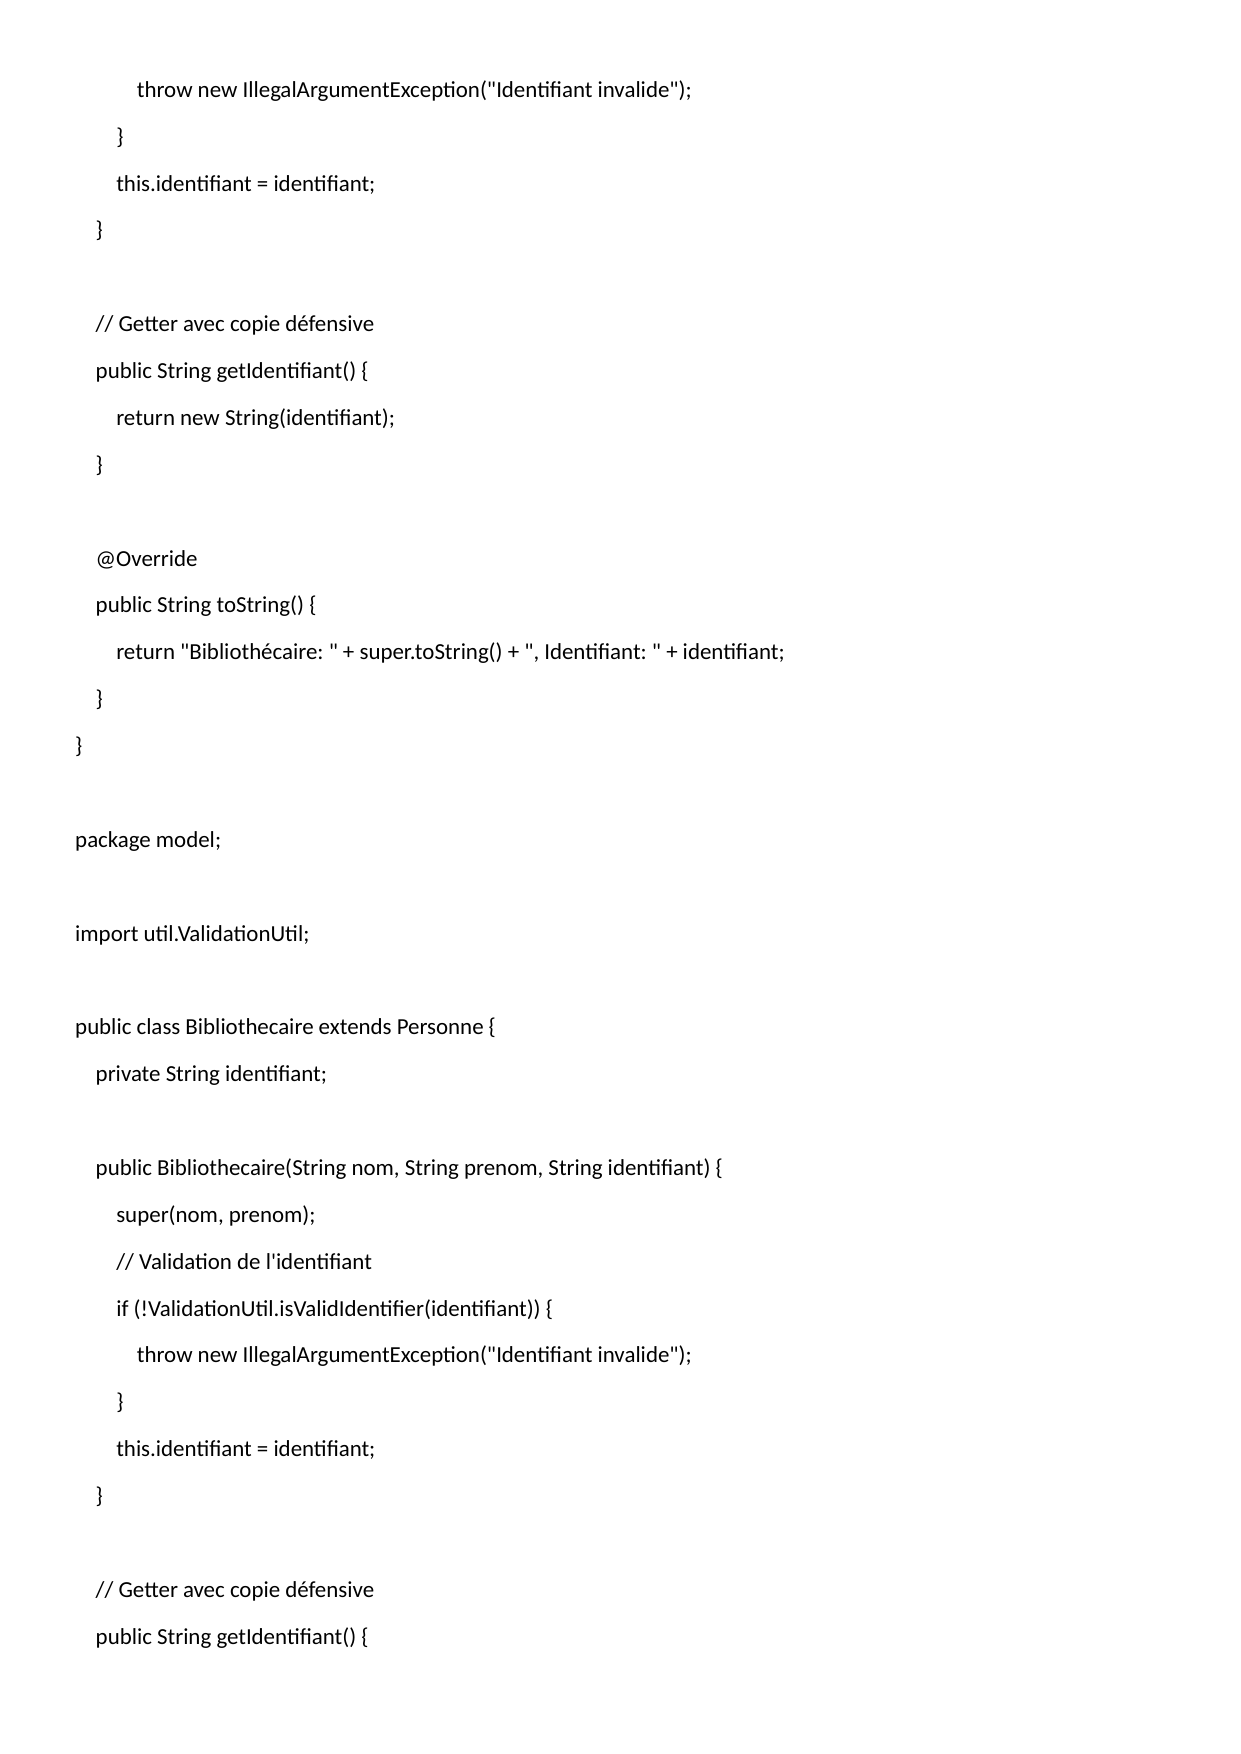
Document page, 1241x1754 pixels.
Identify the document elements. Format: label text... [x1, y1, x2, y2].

text } [75, 122, 1165, 150]
text throw new IllegalArgumentException("Identifiant invalide"); [75, 75, 1165, 103]
text // Validation de l'identifiant [75, 1247, 1165, 1275]
text } [75, 450, 1165, 478]
text return "Bibliothécaire: " + super.toString() + ", Identifiant: " + identifiant; [75, 637, 1165, 666]
text package model; [75, 825, 1165, 853]
text return new String(identifiant); [75, 403, 1165, 431]
text public String toString() { [75, 591, 1165, 619]
text } [75, 684, 1165, 712]
text throw new IllegalArgumentException("Identifiant invalide"); [75, 1341, 1165, 1369]
text public Bibliothecaire(String nom, String prenom, String identifiant) { [75, 1153, 1165, 1181]
text } [75, 216, 1165, 244]
text public class Bibliothecaire extends Personne { [75, 1012, 1165, 1041]
text } [75, 731, 1165, 759]
text import util.ValidationUtil; [75, 919, 1165, 947]
text if (!ValidationUtil.isValidIdentifier(identifiant)) { [75, 1294, 1165, 1322]
text } [75, 1387, 1165, 1416]
text this.identifiant = identifiant; [75, 169, 1165, 197]
text super(nom, prenom); [75, 1200, 1165, 1228]
text public String getIdentifiant() { [75, 356, 1165, 384]
text public String getIdentifiant() { [75, 1622, 1165, 1650]
text } [75, 1481, 1165, 1509]
text this.identifiant = identifiant; [75, 1434, 1165, 1462]
text private String identifiant; [75, 1059, 1165, 1087]
text @Override [75, 544, 1165, 572]
text // Getter avec copie défensive [75, 1575, 1165, 1603]
text // Getter avec copie défensive [75, 309, 1165, 337]
